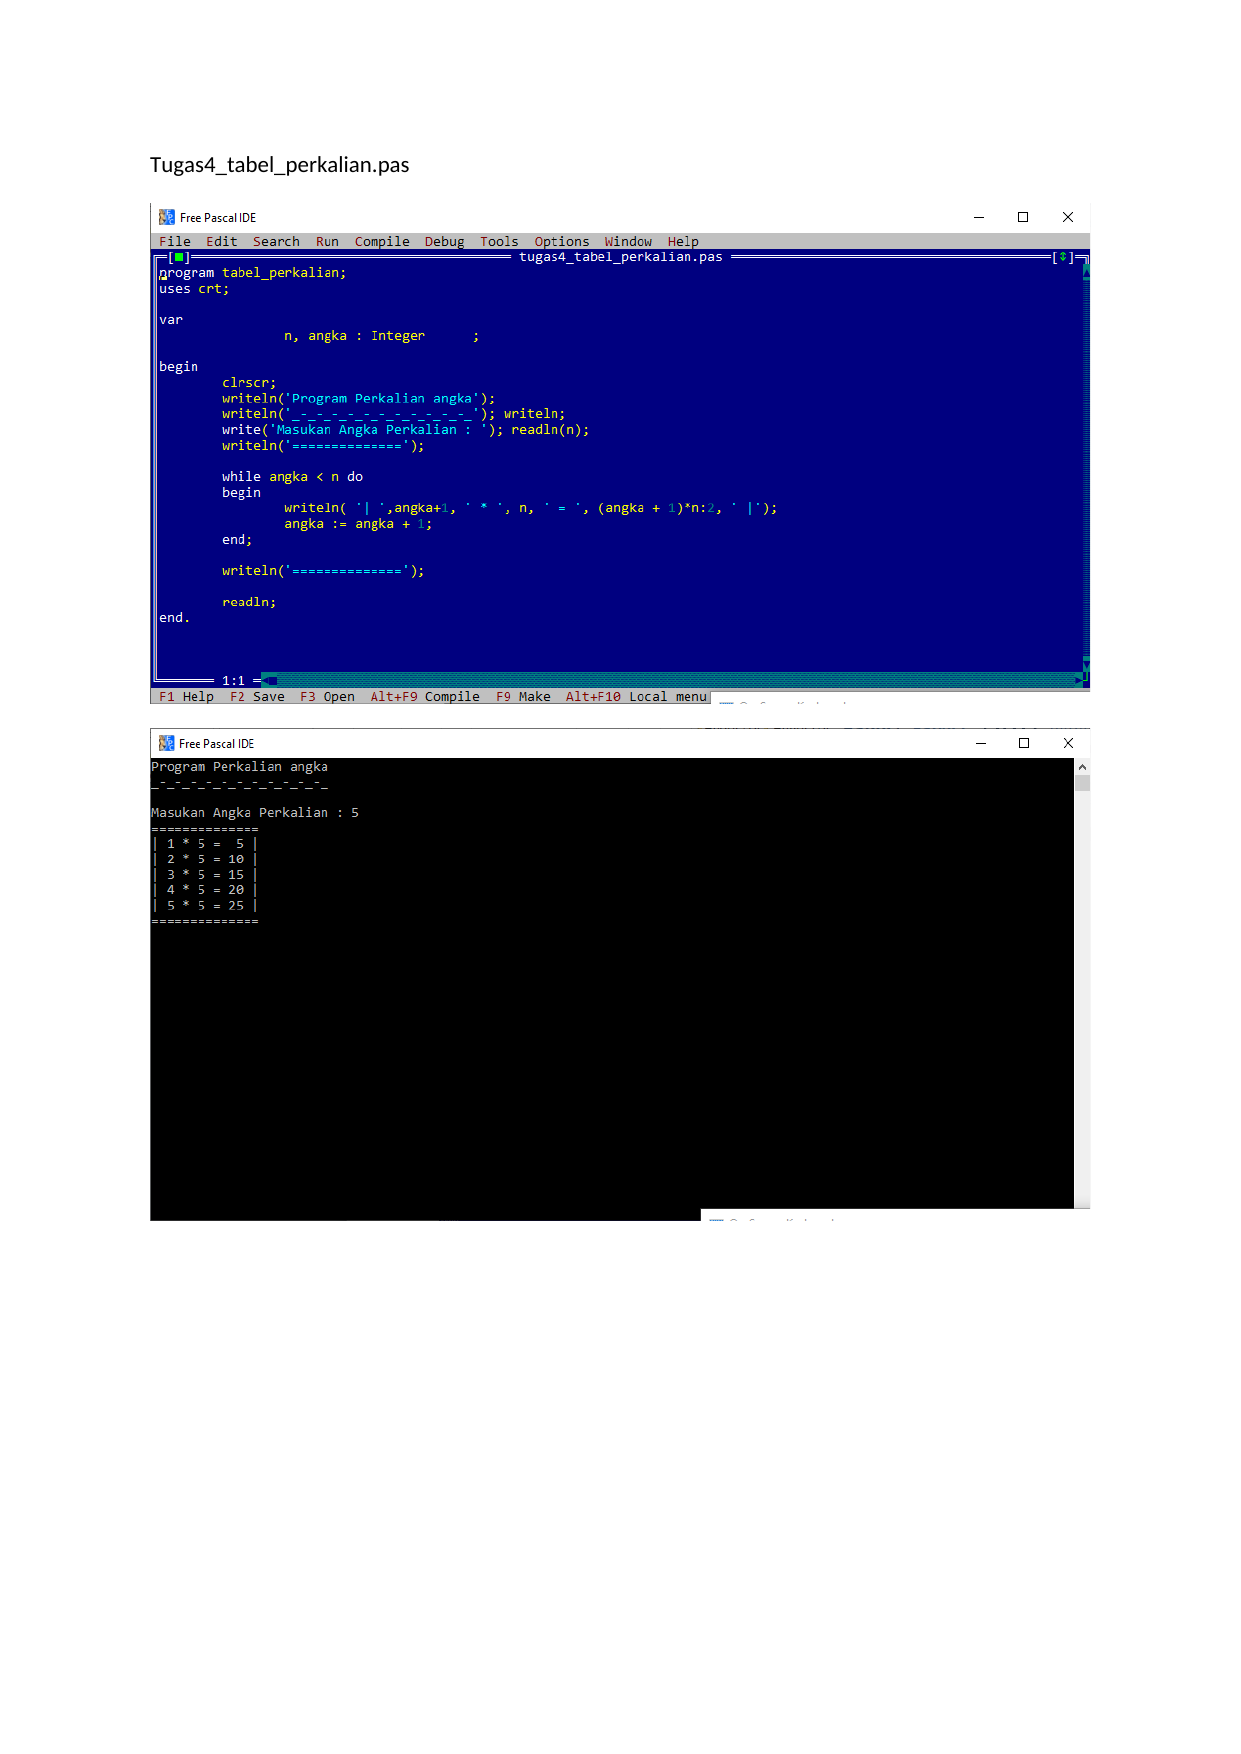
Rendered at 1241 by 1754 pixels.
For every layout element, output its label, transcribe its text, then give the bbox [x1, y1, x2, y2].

picture [150, 728, 1091, 1221]
picture [150, 203, 1091, 704]
text Tugas4_tabel_perkalian.pas [150, 150, 1090, 178]
